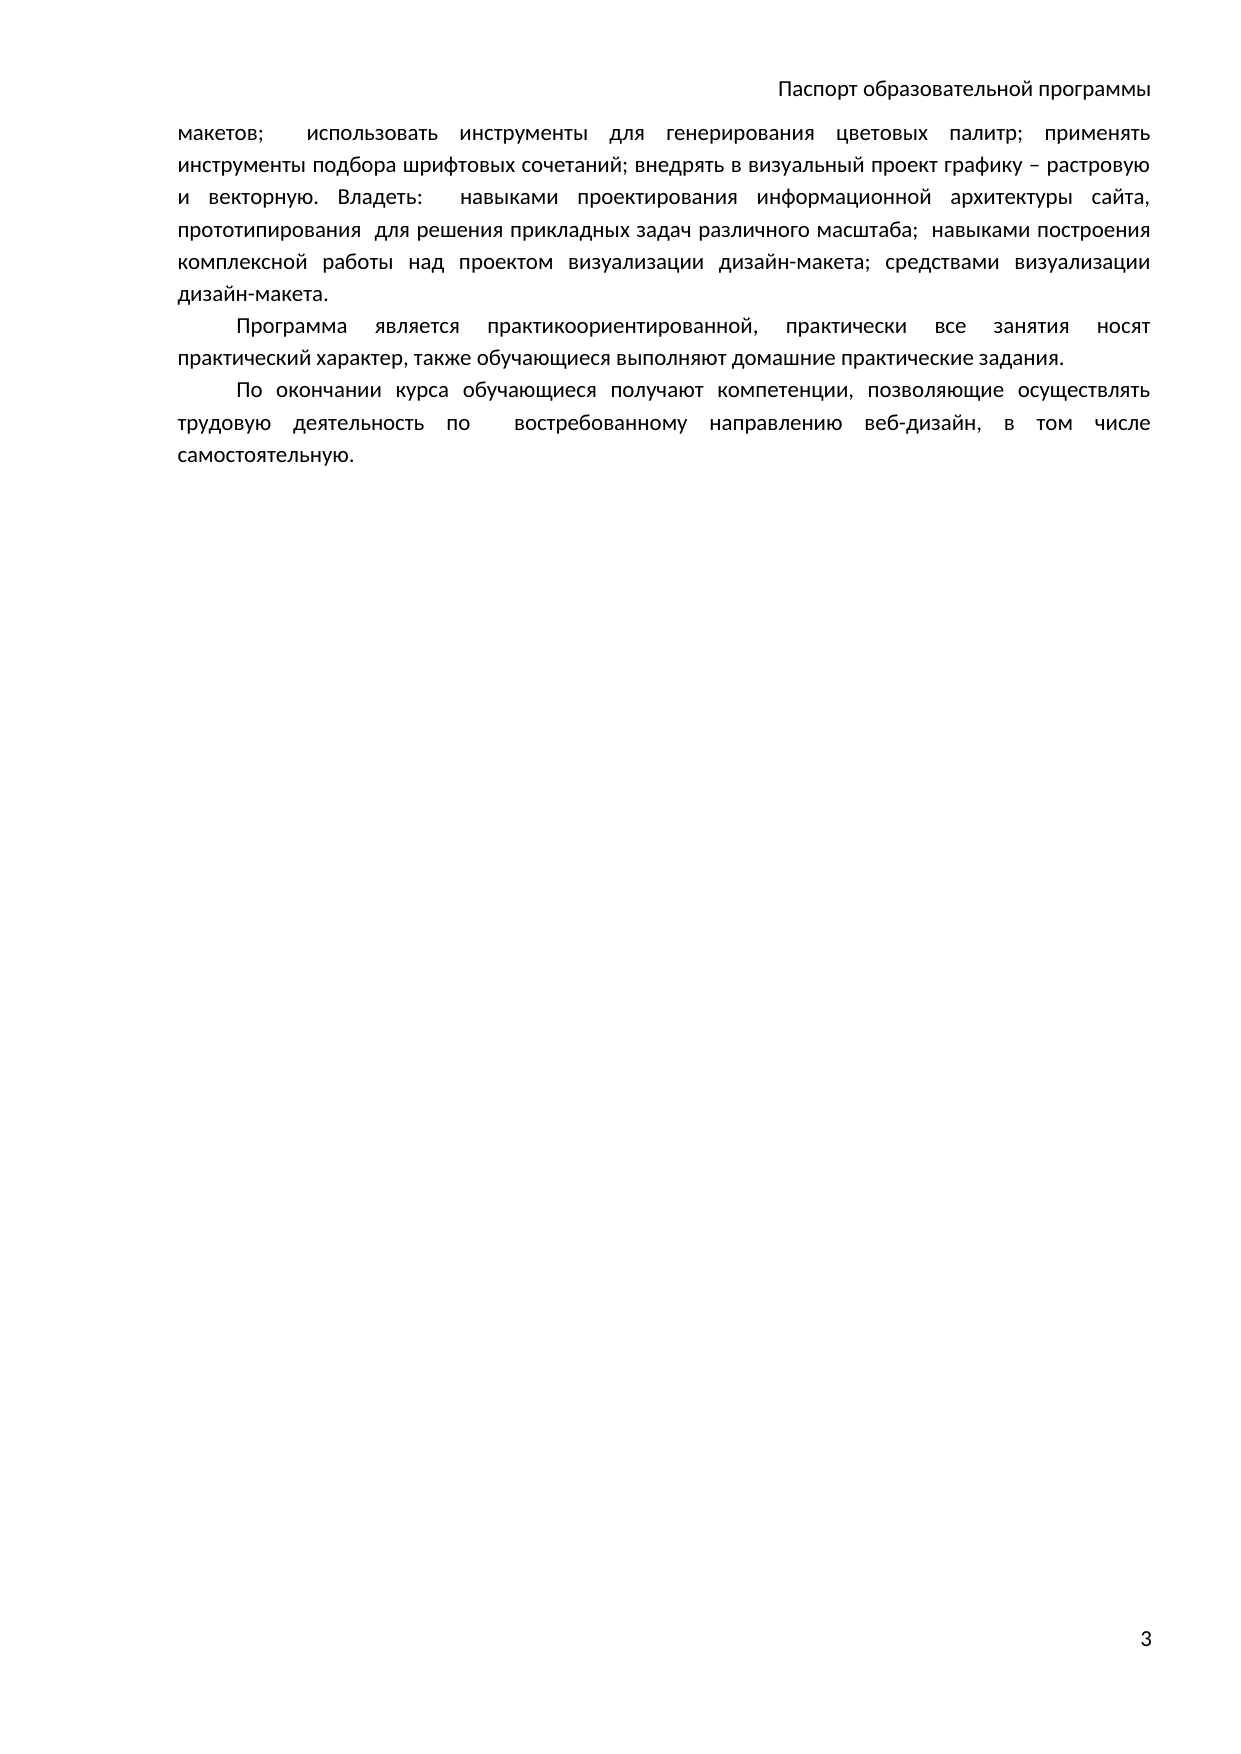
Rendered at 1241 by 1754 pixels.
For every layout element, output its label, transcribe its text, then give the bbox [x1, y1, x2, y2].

text Программа является практикоориентированной, практически все занятия носят практический характер, также обучающиеся выполняют домашние практические задания. [177, 311, 1152, 371]
text По окончании курса обучающиеся получают компетенции, позволяющие осуществлять трудовую деятельность по востребованному направлению веб-дизайн, в том числе самостоятельную. [177, 376, 1152, 468]
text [177, 118, 1152, 307]
